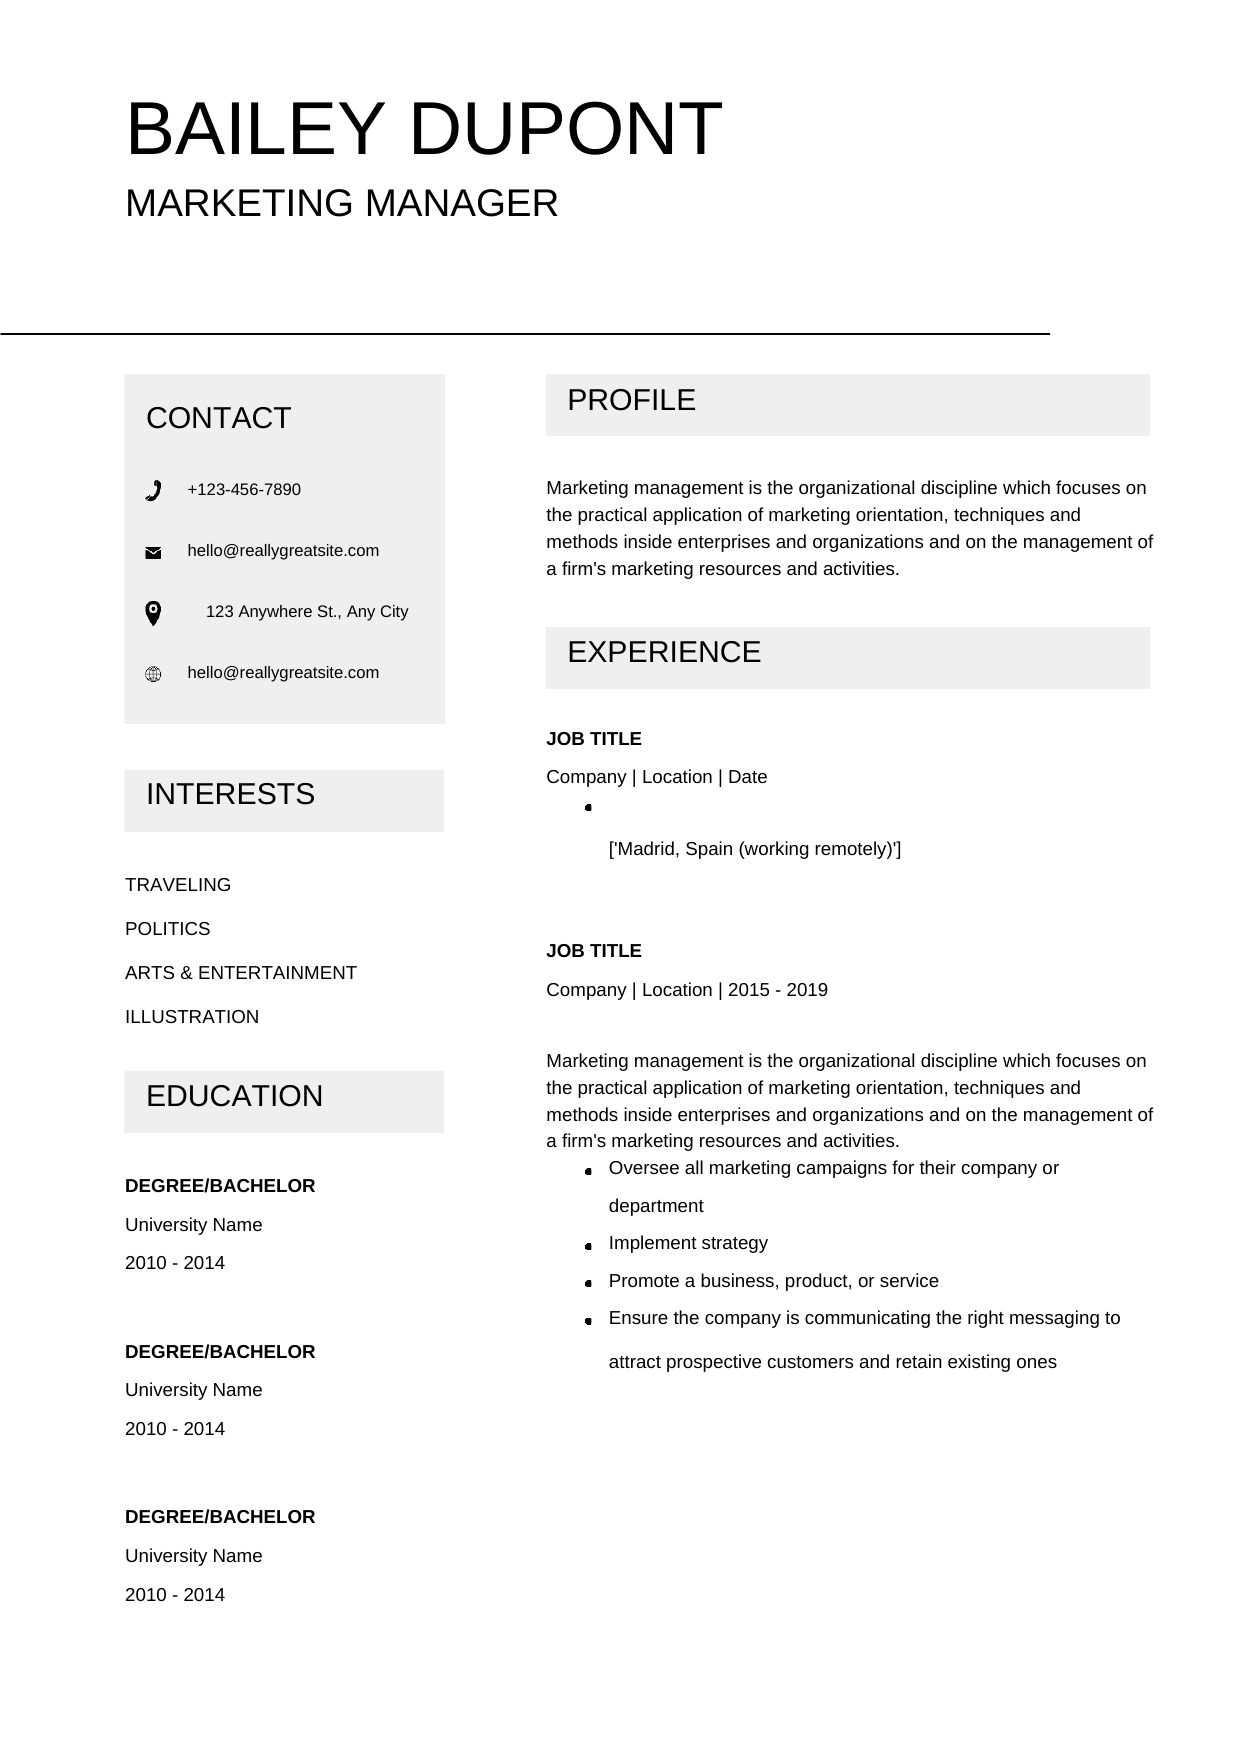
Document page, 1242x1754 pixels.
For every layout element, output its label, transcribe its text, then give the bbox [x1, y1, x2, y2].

picture [585, 1243, 592, 1250]
text 2010 - 2014 [125, 1583, 471, 1605]
picture [585, 1168, 592, 1175]
text +123-456-7890 [187, 480, 471, 499]
text Marketing management is the organizational discipline which focuses on the practical application of marketing orientation, techniques and methods inside enterprises and organizations and on the management of a firm's marketing resources and activities. [546, 477, 1153, 580]
text DEGREE/BACHELOR [125, 1506, 471, 1528]
text Company | Location | Date [546, 766, 1176, 788]
text Promote a business, product, or service [609, 1269, 1176, 1291]
text INTERESTS [146, 776, 471, 811]
text CONTACT [146, 399, 471, 434]
picture [585, 1280, 592, 1287]
text University Name [125, 1379, 471, 1401]
text ['Madrid, Spain (working remotely)'] [609, 838, 1176, 859]
text BAILEY DUPONT [125, 84, 1176, 170]
text Oversee all marketing campaigns for their company or [609, 1157, 1176, 1179]
text Marketing management is the organizational discipline which focuses on the practical application of marketing orientation, techniques and methods inside enterprises and organizations and on the management of a firm's marketing resources and activities. [546, 1050, 1153, 1152]
text department [609, 1194, 1176, 1216]
text hello@reallygreatsite.com [187, 541, 471, 560]
text JOB TITLE [546, 940, 1176, 962]
text EXPERIENCE [567, 634, 1176, 669]
text Company | Location | 2015 - 2019 [546, 979, 1176, 1000]
text ARTS & ENTERTAINMENT [125, 962, 471, 983]
text hello@reallygreatsite.com [187, 663, 471, 682]
picture [124, 1071, 445, 1133]
text ILLUSTRATION [125, 1006, 471, 1028]
text Implement strategy [609, 1232, 1176, 1254]
text 2010 - 2014 [125, 1252, 471, 1273]
picture [124, 374, 1150, 724]
text DEGREE/BACHELOR [125, 1340, 471, 1362]
text University Name [125, 1545, 471, 1567]
text PROFILE [567, 382, 1176, 417]
picture [585, 1318, 592, 1325]
text TRAVELING [125, 873, 471, 895]
text DEGREE/BACHELOR [125, 1174, 471, 1196]
text University Name [125, 1213, 471, 1235]
text 123 Anywhere St., Any City [125, 602, 409, 621]
text POLITICS [125, 918, 471, 939]
text EDUCATION [146, 1078, 471, 1112]
text Ensure the company is communicating the right messaging to attract prospective customers and retain existing ones [609, 1307, 1176, 1373]
picture [585, 804, 592, 811]
text MARKETING MANAGER [125, 180, 1176, 224]
text 2010 - 2014 [125, 1418, 471, 1439]
text JOB TITLE [546, 728, 1176, 749]
picture [124, 770, 445, 832]
